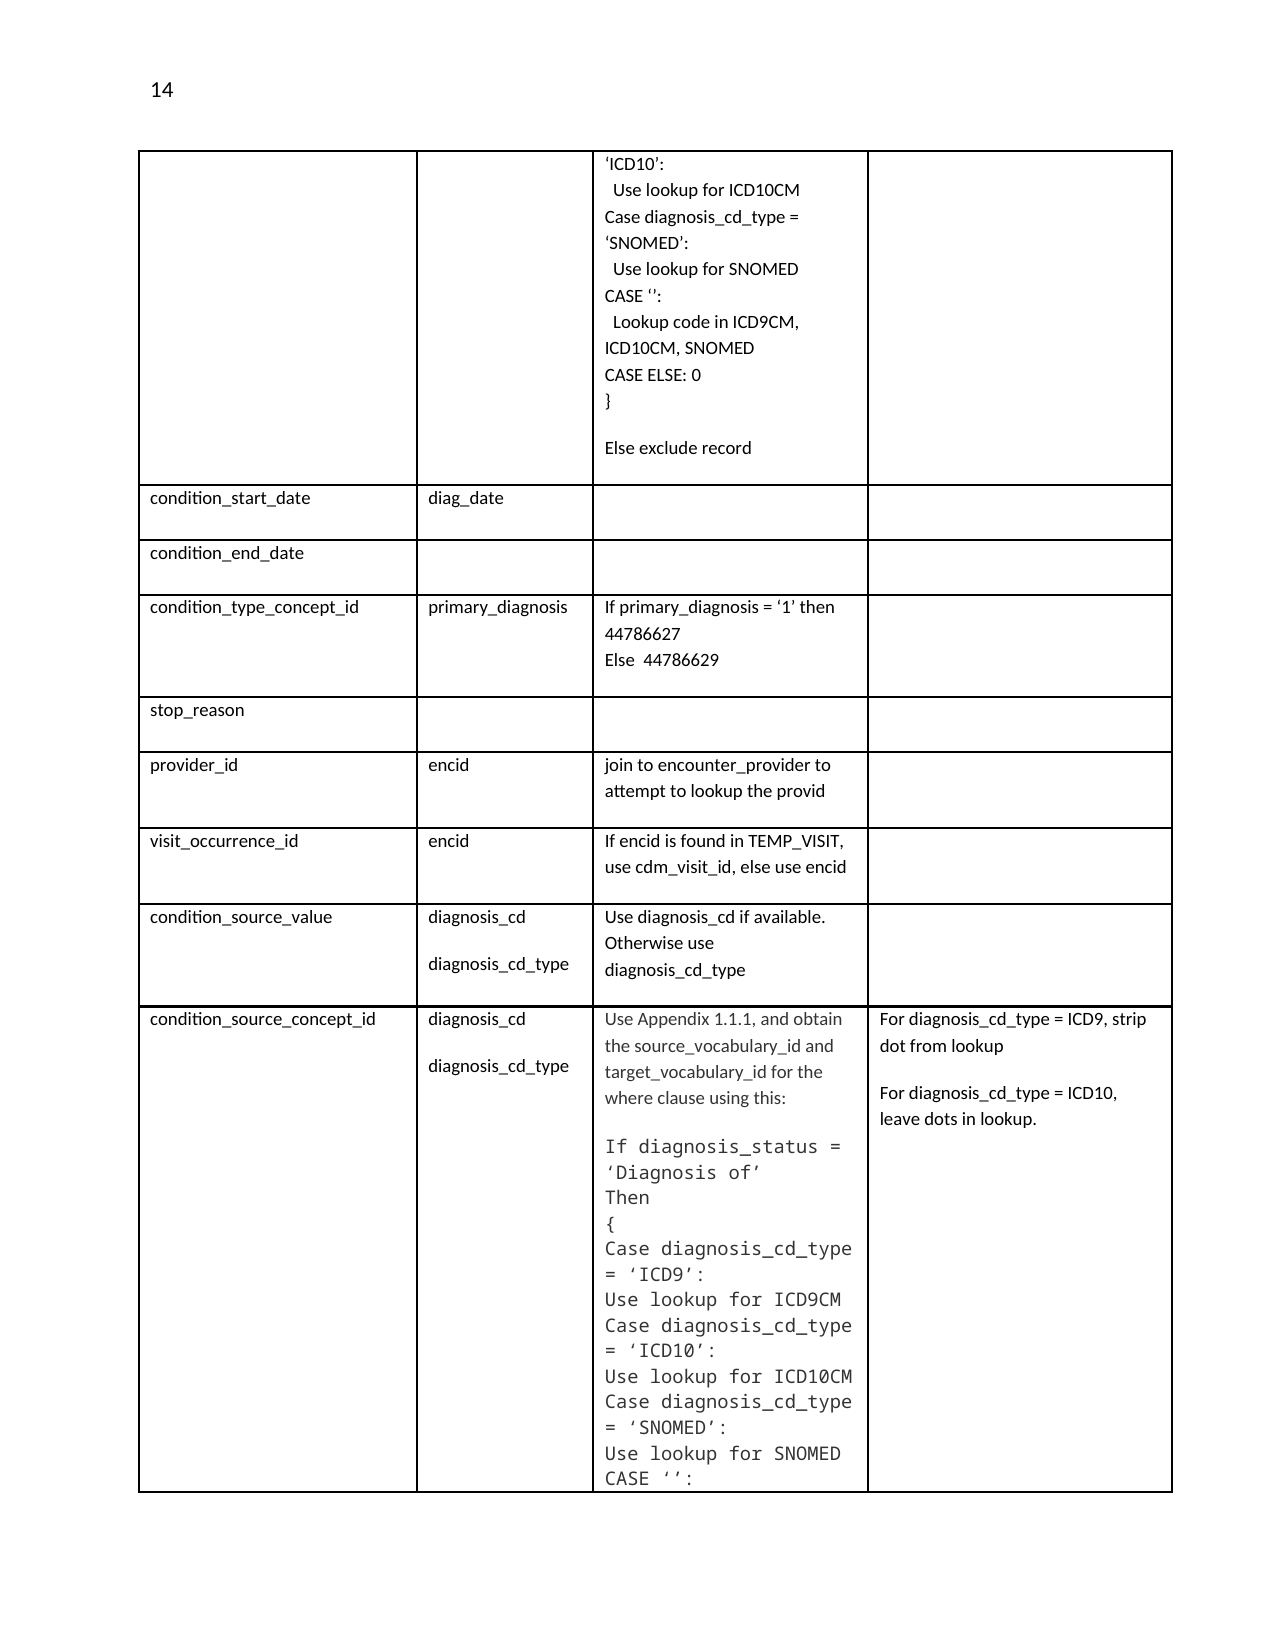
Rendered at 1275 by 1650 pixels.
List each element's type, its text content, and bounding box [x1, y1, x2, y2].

table_cell [418, 698, 592, 751]
table_cell [869, 829, 1171, 903]
table_cell [869, 698, 1171, 751]
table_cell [418, 1008, 592, 1491]
table_cell [869, 753, 1171, 827]
table_cell diag_date [418, 486, 592, 539]
table_cell [869, 486, 1171, 539]
table_cell condition_start_date [140, 486, 416, 539]
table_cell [869, 1008, 1171, 1491]
table_cell encid [418, 829, 592, 903]
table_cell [418, 152, 592, 484]
table_cell If primary_diagnosis = ‘1’ then 44786627 Else 44786629 [594, 596, 867, 696]
table_cell provider_id [140, 753, 416, 827]
table_cell encid [418, 753, 592, 827]
table_cell [869, 905, 1171, 1005]
table_cell [869, 596, 1171, 696]
table_cell [869, 541, 1171, 594]
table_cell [594, 1008, 867, 1491]
table_cell condition_type_concept_id [140, 596, 416, 696]
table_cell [140, 152, 416, 484]
table_cell diagnosis_cd diagnosis_cd_type [418, 905, 592, 1005]
table_cell [594, 541, 867, 594]
table_cell [418, 541, 592, 594]
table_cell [594, 152, 867, 484]
table_cell visit_occurrence_id [140, 829, 416, 903]
table_cell Use diagnosis_cd if available. Otherwise use diagnosis_cd_type [594, 905, 867, 1005]
table_cell primary_diagnosis [418, 596, 592, 696]
table_cell If encid is found in TEMP_VISIT, use cdm_visit_id, else use encid [594, 829, 867, 903]
table_cell condition_source_value [140, 905, 416, 1005]
table_cell [594, 486, 867, 539]
table_cell stop_reason [140, 698, 416, 751]
table_cell [594, 698, 867, 751]
table_cell join to encounter_provider to attempt to lookup the provid [594, 753, 867, 827]
table_cell condition_end_date [140, 541, 416, 594]
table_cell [869, 152, 1171, 484]
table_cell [140, 1008, 416, 1491]
